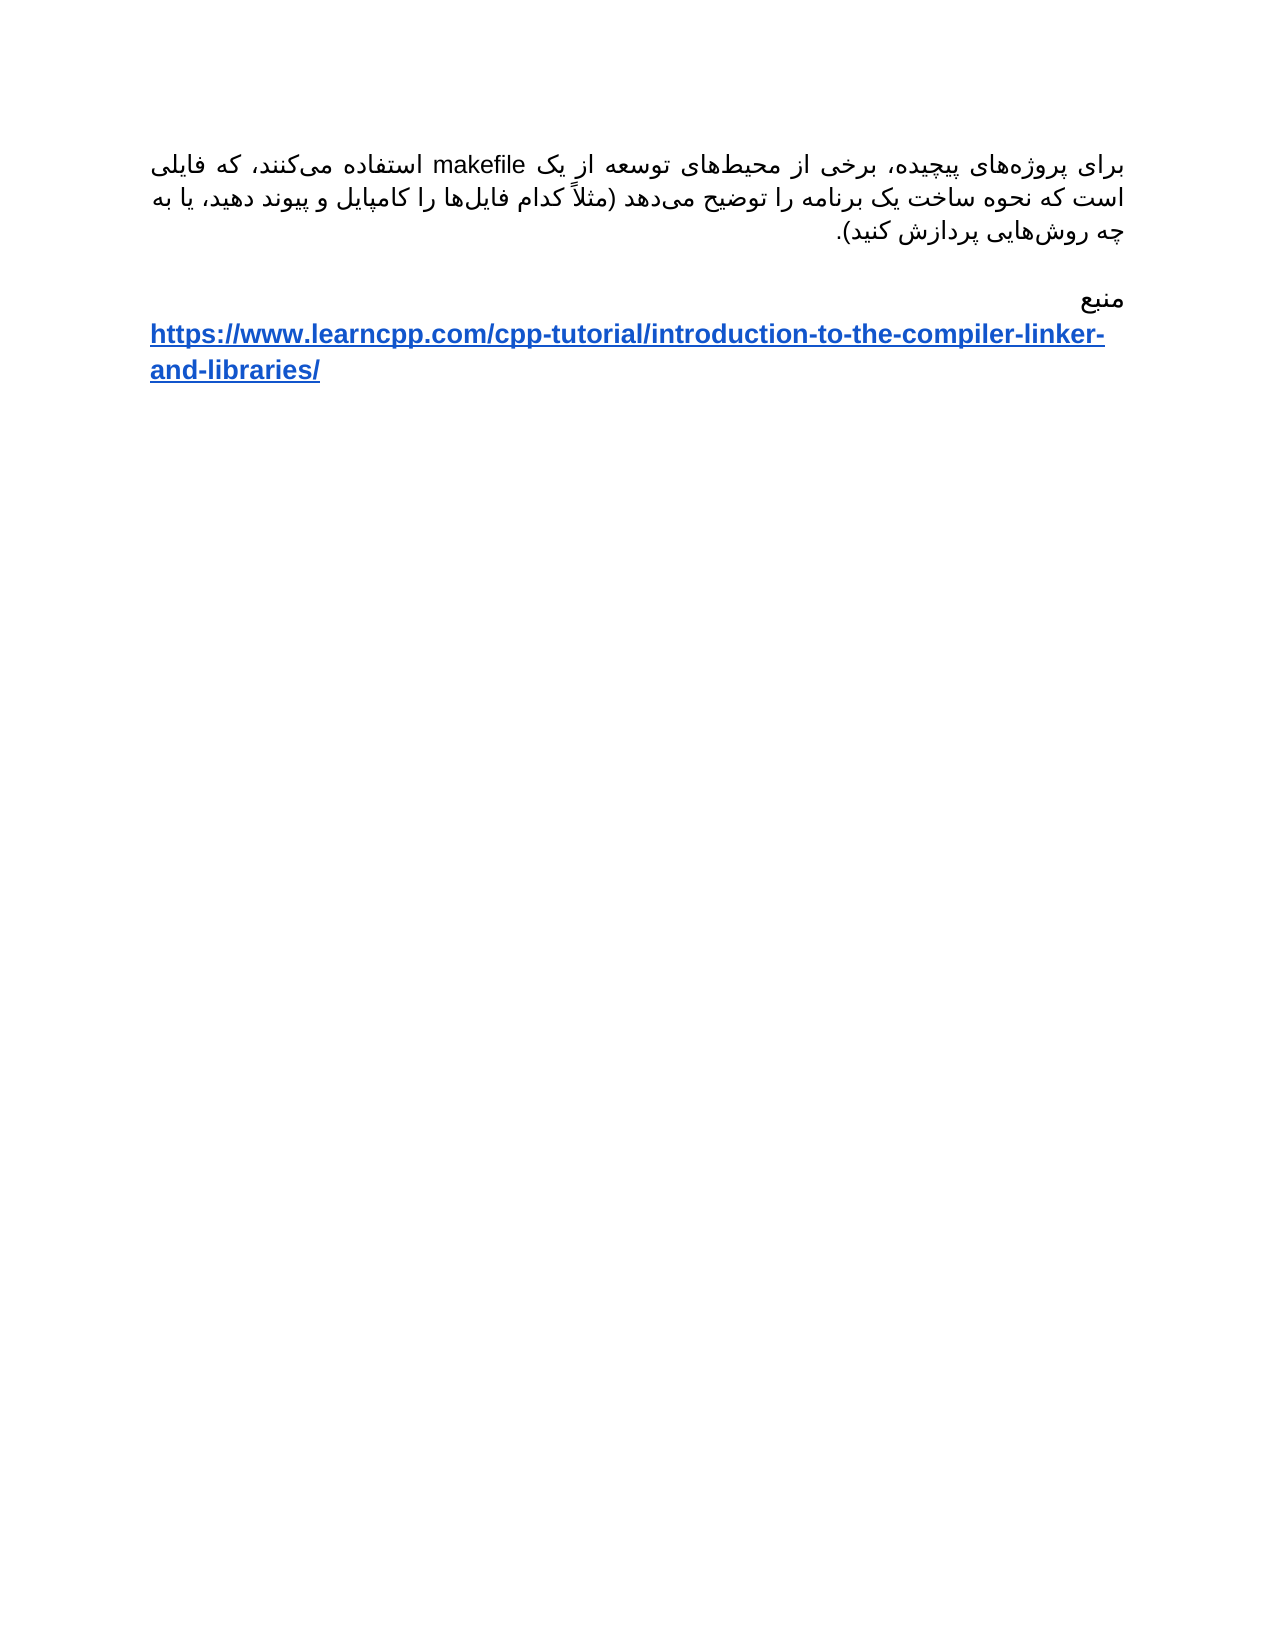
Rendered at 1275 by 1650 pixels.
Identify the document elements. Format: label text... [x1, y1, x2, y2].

text برای پروژه‌های پیچیده، برخی از محیط‌های توسعه از یک makefile استفاده می‌کنند، که فایلی است که نحوه ساخت یک برنامه را توضیح می‌دهد (مثلاً کدام فایل‌ها را کامپایل و پیوند دهید، یا به چه روش‌هایی پردازش کنید). [150, 150, 1125, 245]
text منبع [150, 282, 1125, 313]
text https://www.learncpp.com/cpp-tutorial/introduction-to-the-compiler-linker-and-libraries/ [150, 318, 1125, 385]
